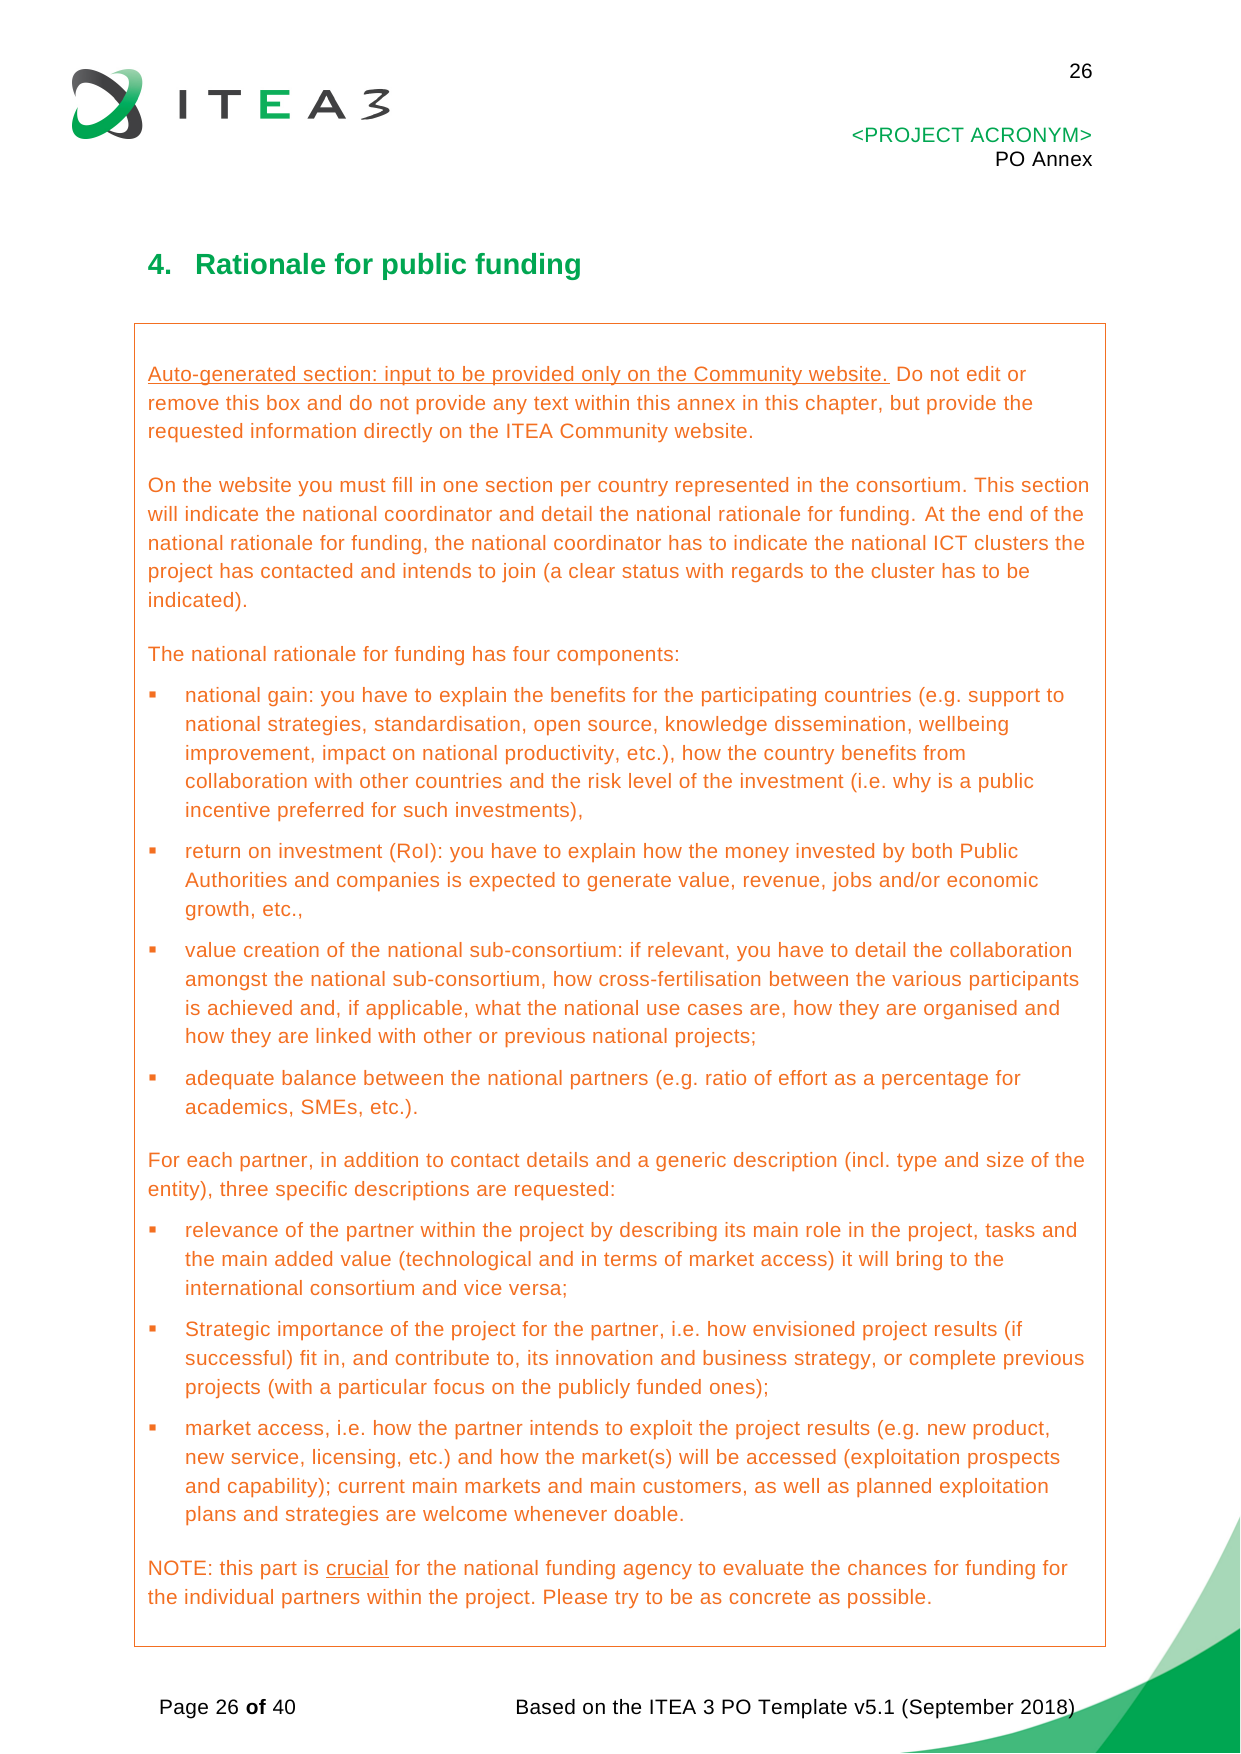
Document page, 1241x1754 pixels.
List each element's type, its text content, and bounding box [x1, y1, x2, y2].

picture [0, 0, 442, 198]
text On the website you must fill in one section per country represented in the consortium. This section will indicate the national coordinator and detail the national rationale for funding. At the end of the national rationale for funding, the national coordinator has to indicate the national ICT clusters the project has contacted and intends to join (a clear status with regards to the cluster has to be indicated). [135, 434, 1105, 603]
text relevance of the partner within the project by describing its main role in the project, tasks and the main added value (technological and in terms of market access) it will bring to the international consortium and vice versa; [135, 1180, 1105, 1278]
text value creation of the national sub-consortium: if relevant, you have to detail the collaboration amongst the national sub-consortium, how cross-fertilisation between the various participants is achieved and, if applicable, what the national use cases are, how they are organised and how they are linked with other or previous national projects; [135, 899, 1105, 1027]
text market access, i.e. how the partner intends to exploit the project results (e.g. new product, new service, licensing, etc.) and how the market(s) will be accessed (exploitation prospects and capability); current main markets and main customers, as well as planned exploitation plans and strategies are welcome whenever doable. [135, 1377, 1105, 1517]
picture [810, 1484, 1241, 1753]
text The national rationale for funding has four components: [135, 603, 1105, 644]
text return on investment (RoI): you have to explain how the money invested by both Public Authorities and companies is expected to generate value, revenue, jobs and/or economic growth, etc., [135, 801, 1105, 899]
text Strategic importance of the project for the partner, i.e. how envisioned project results (if successful) fit in, and contribute to, its innovation and business strategy, or complete previous projects (with a particular focus on the publicly funded ones); [135, 1278, 1105, 1377]
text For each partner, in addition to contact details and a generic description (incl. type and size of the entity), three specific descriptions are requested: [135, 1110, 1105, 1180]
text NOTE: this part is crucial for the national funding agency to evaluate the chances for funding for the individual partners within the project. Please try to be as concrete as possible. [135, 1517, 1105, 1646]
text Auto-generated section: input to be provided only on the Community website. Do not edit or remove this box and do not provide any text within this annex in this chapter, but provide the requested information directly on the ITEA Community website. [135, 324, 1105, 434]
subtitle Rationale for public funding [148, 247, 1092, 281]
text national gain: you have to explain the benefits for the participating countries (e.g. support to national strategies, standardisation, open source, knowledge dissemination, wellbeing improvement, impact on national productivity, etc.), how the country benefits from collaboration with other countries and the risk level of the investment (i.e. why is a public incentive preferred for such investments), [135, 644, 1105, 801]
text adequate balance between the national partners (e.g. ratio of effort as a percentage for academics, SMEs, etc.). [135, 1027, 1105, 1110]
